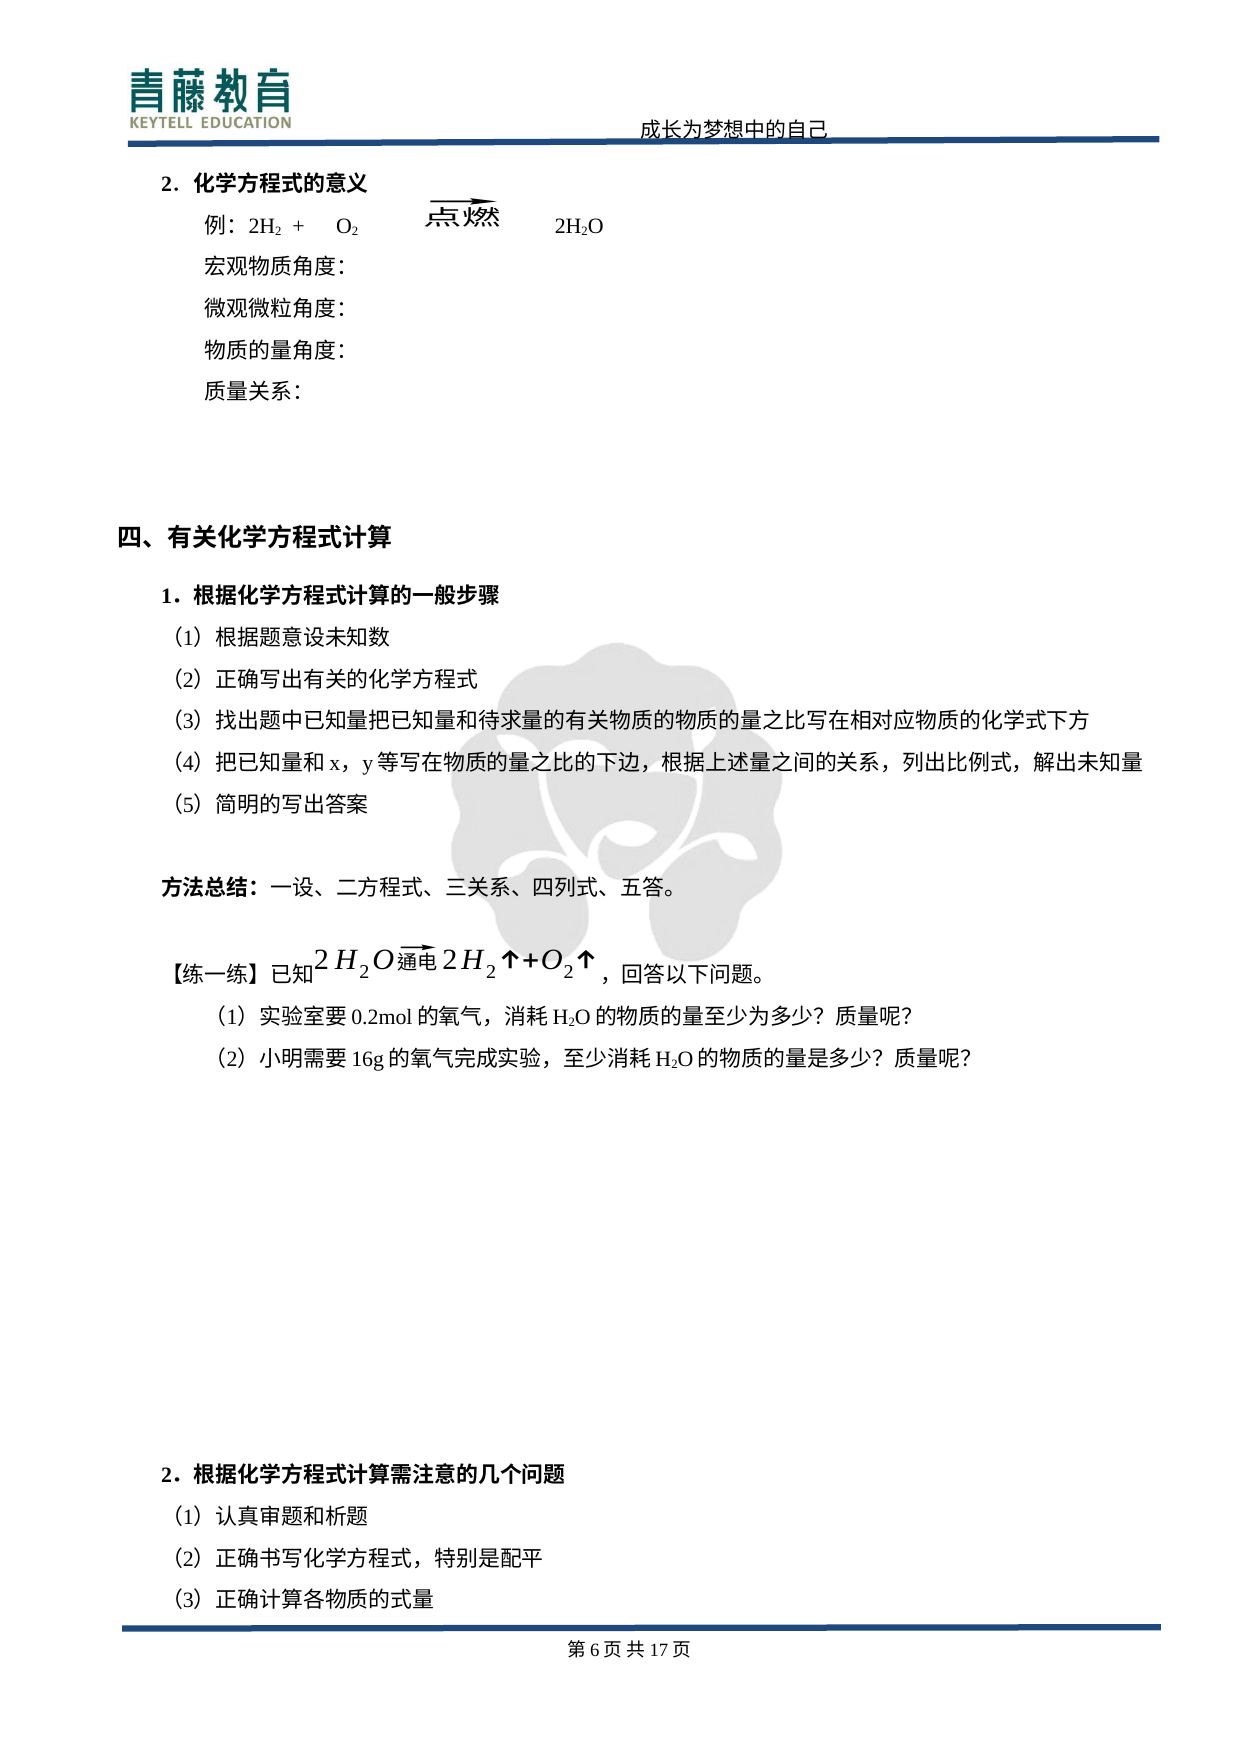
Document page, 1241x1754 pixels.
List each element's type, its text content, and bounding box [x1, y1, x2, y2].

text （1）根据题意设未知数 [117, 610, 1159, 652]
list 小明需要16g的氧气完成实验，至少消耗H2O的物质的量是多少？质量呢？ [161, 1031, 1159, 1072]
text 宏观物质角度： [161, 239, 1159, 281]
picture [113, 51, 303, 134]
text 四、有关化学方程式计算 [117, 503, 1159, 568]
text 2．化学方程式的意义 [117, 156, 1159, 197]
text （2）正确写出有关的化学方程式 [117, 652, 1159, 693]
text （1）认真审题和析题 [117, 1489, 1159, 1531]
text 1．根据化学方程式计算的一般步骤 [117, 568, 1159, 610]
text 方法总结：一设、二方程式、三关系、四列式、五答。 [117, 860, 1159, 902]
text （4）把已知量和x，y等写在物质的量之比的下边，根据上述量之间的关系，列出比例式，解出未知量 [161, 735, 1159, 777]
text （5）简明的写出答案 [117, 777, 1159, 818]
text 例：2H2 + O2 2H2O [117, 197, 1159, 239]
text 微观微粒角度： [161, 281, 1159, 323]
text 质量关系： [161, 364, 1159, 406]
text （3）正确计算各物质的式量 [117, 1572, 1159, 1614]
text 2．根据化学方程式计算需注意的几个问题 [117, 1447, 1159, 1489]
text （2）正确书写化学方程式，特别是配平 [117, 1531, 1159, 1572]
text 物质的量角度： [161, 323, 1159, 364]
text （3）找出题中已知量把已知量和待求量的有关物质的物质的量之比写在相对应物质的化学式下方 [161, 693, 1159, 735]
text 【练一练】已知，回答以下问题。 （1）实验室要0.2mol的氧气，消耗H2O的物质的量至少为多少？质量呢？ [117, 943, 1159, 1031]
